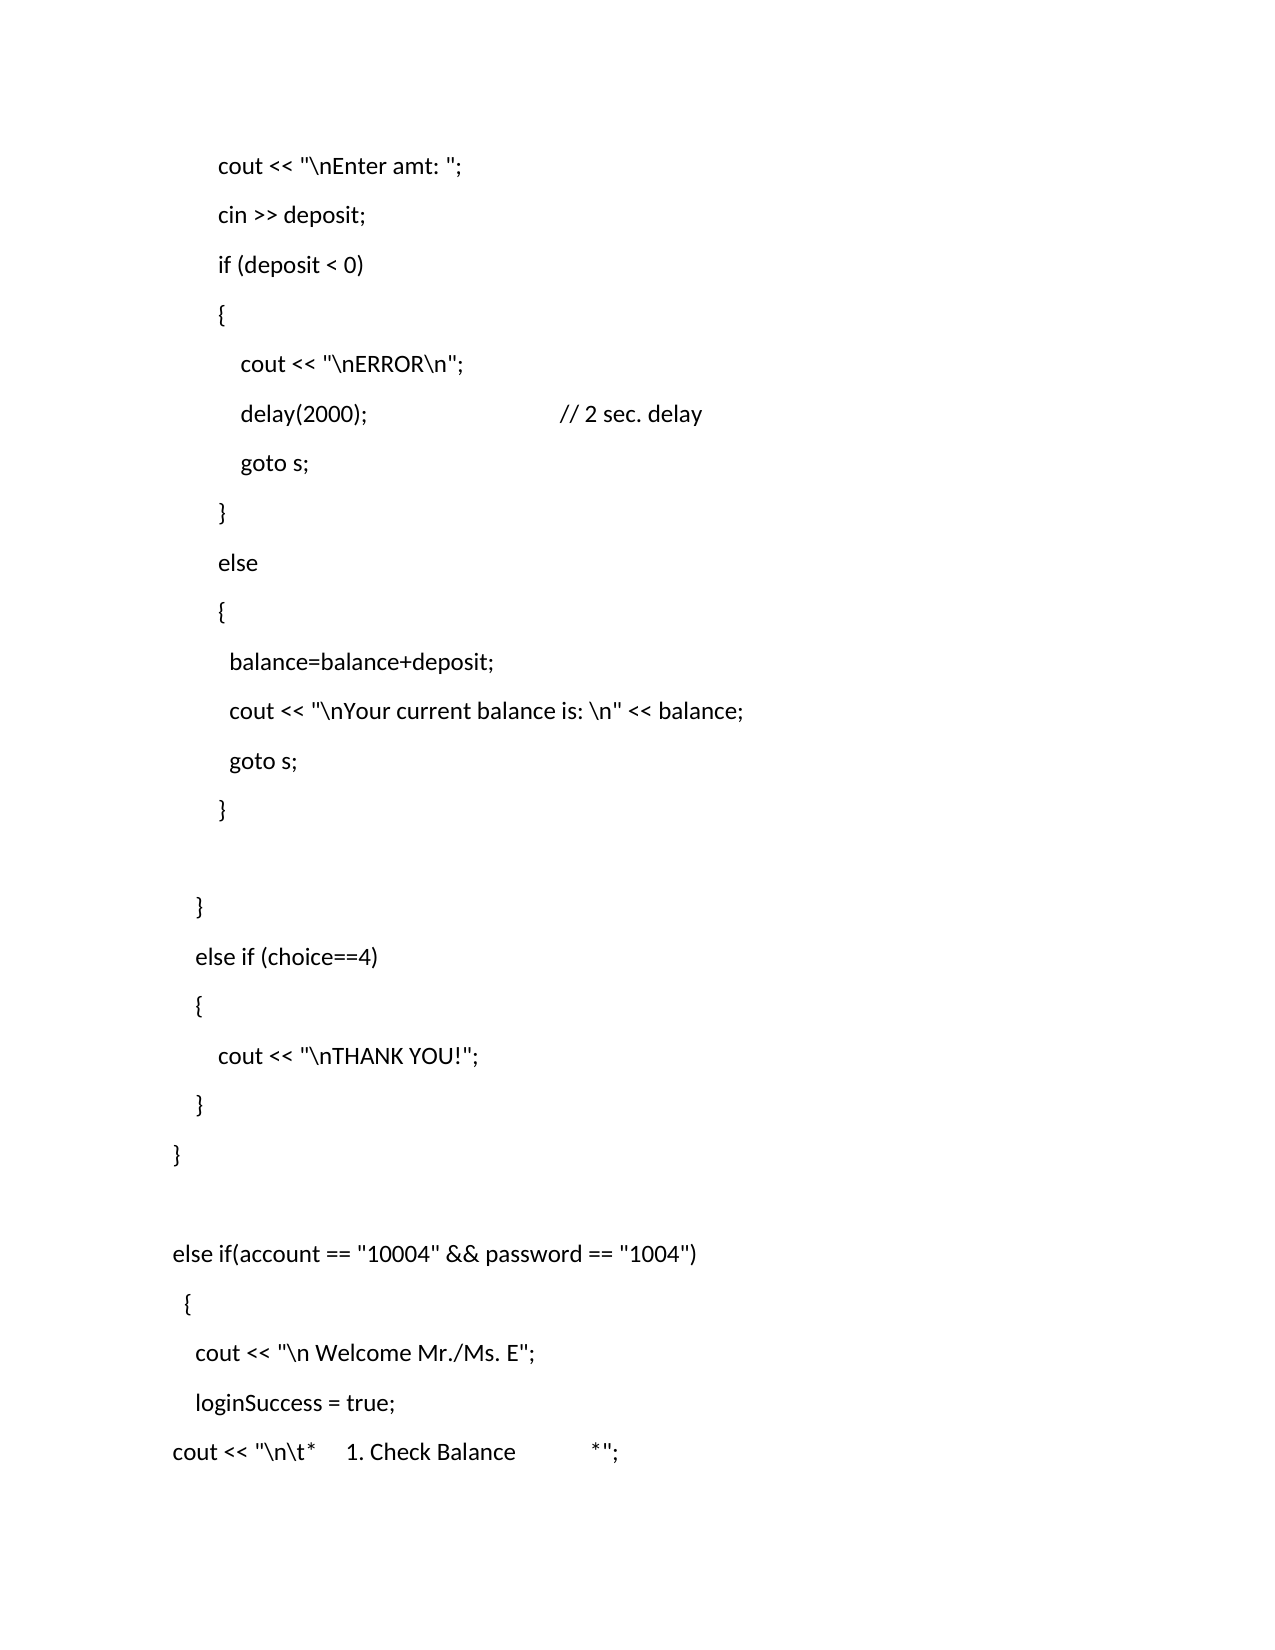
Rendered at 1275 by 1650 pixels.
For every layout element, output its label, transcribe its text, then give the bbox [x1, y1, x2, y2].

text cin >> deposit; [150, 199, 1125, 230]
text else if (choice==4) [150, 941, 1125, 971]
text delay(2000); // 2 sec. delay [150, 398, 1125, 428]
text cout << "\nTHANK YOU!"; [150, 1040, 1125, 1070]
text } [150, 1139, 1125, 1169]
text loginSuccess = true; [150, 1387, 1125, 1417]
text { [150, 1288, 1125, 1318]
text cout << "\n\t* 1. Check Balance *"; [150, 1436, 1125, 1467]
text cout << "\nYour current balance is: \n" << balance; [150, 695, 1125, 726]
text else [150, 547, 1125, 577]
text } [150, 891, 1125, 922]
text cout << "\nEnter amt: "; [150, 150, 1125, 181]
text } [150, 1089, 1125, 1120]
text } [150, 497, 1125, 528]
text cout << "\n Welcome Mr./Ms. E"; [150, 1337, 1125, 1368]
text else if(account == "10004" && password == "1004") [150, 1238, 1125, 1269]
text goto s; [150, 447, 1125, 478]
text goto s; [150, 745, 1125, 776]
text { [150, 596, 1125, 627]
text { [150, 990, 1125, 1021]
text } [150, 794, 1125, 825]
text { [150, 299, 1125, 329]
text balance=balance+deposit; [150, 646, 1125, 676]
text if (deposit < 0) [150, 249, 1125, 280]
text cout << "\nERROR\n"; [150, 348, 1125, 379]
